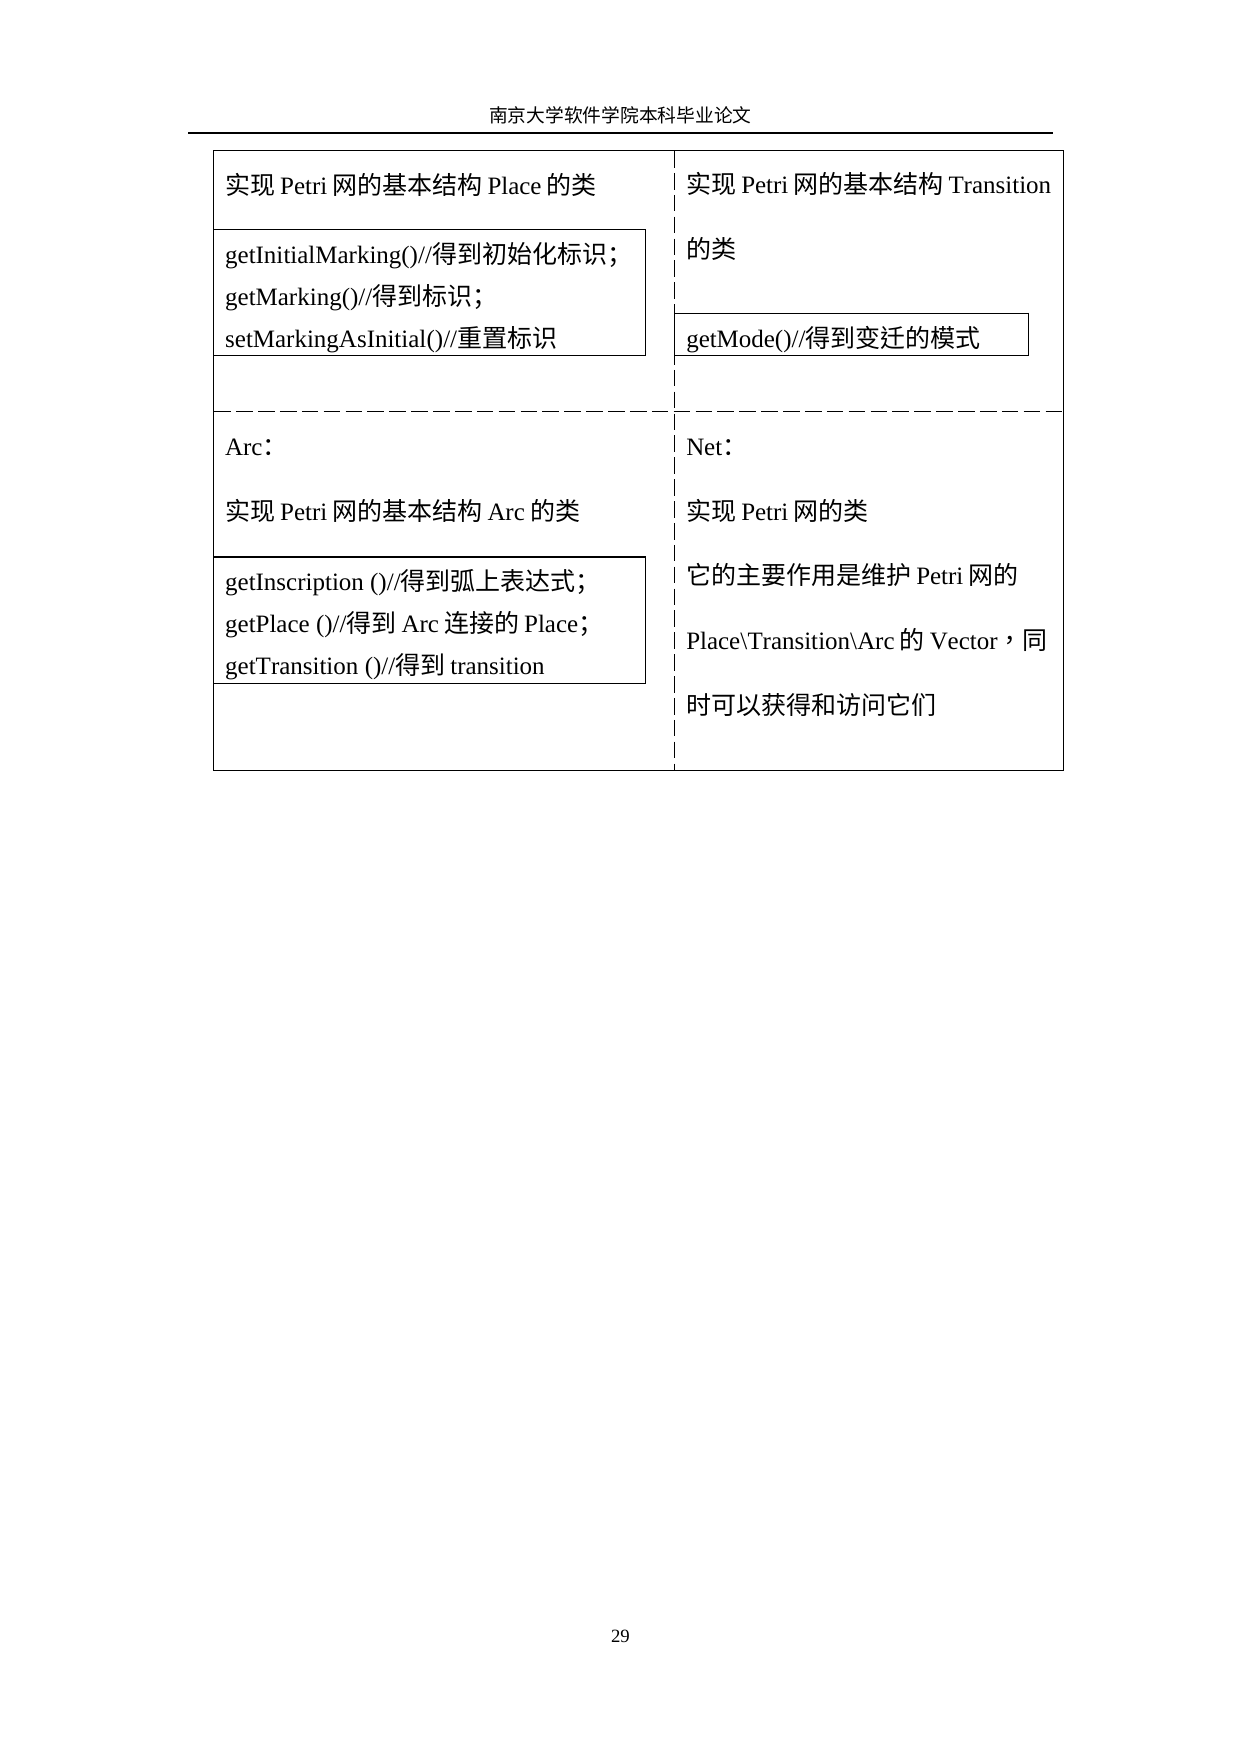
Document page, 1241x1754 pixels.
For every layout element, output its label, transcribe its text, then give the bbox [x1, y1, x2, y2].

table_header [214, 151, 675, 411]
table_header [675, 151, 1063, 411]
table_cell Net： 实现Petri网的类 它的主要作用是维护Petri网的Place\Transition\Arc的Vector，同时可以获得和访问它们 [675, 411, 1063, 769]
table_cell Arc： 实现Petri网的基本结构Arc的类 [214, 411, 675, 769]
